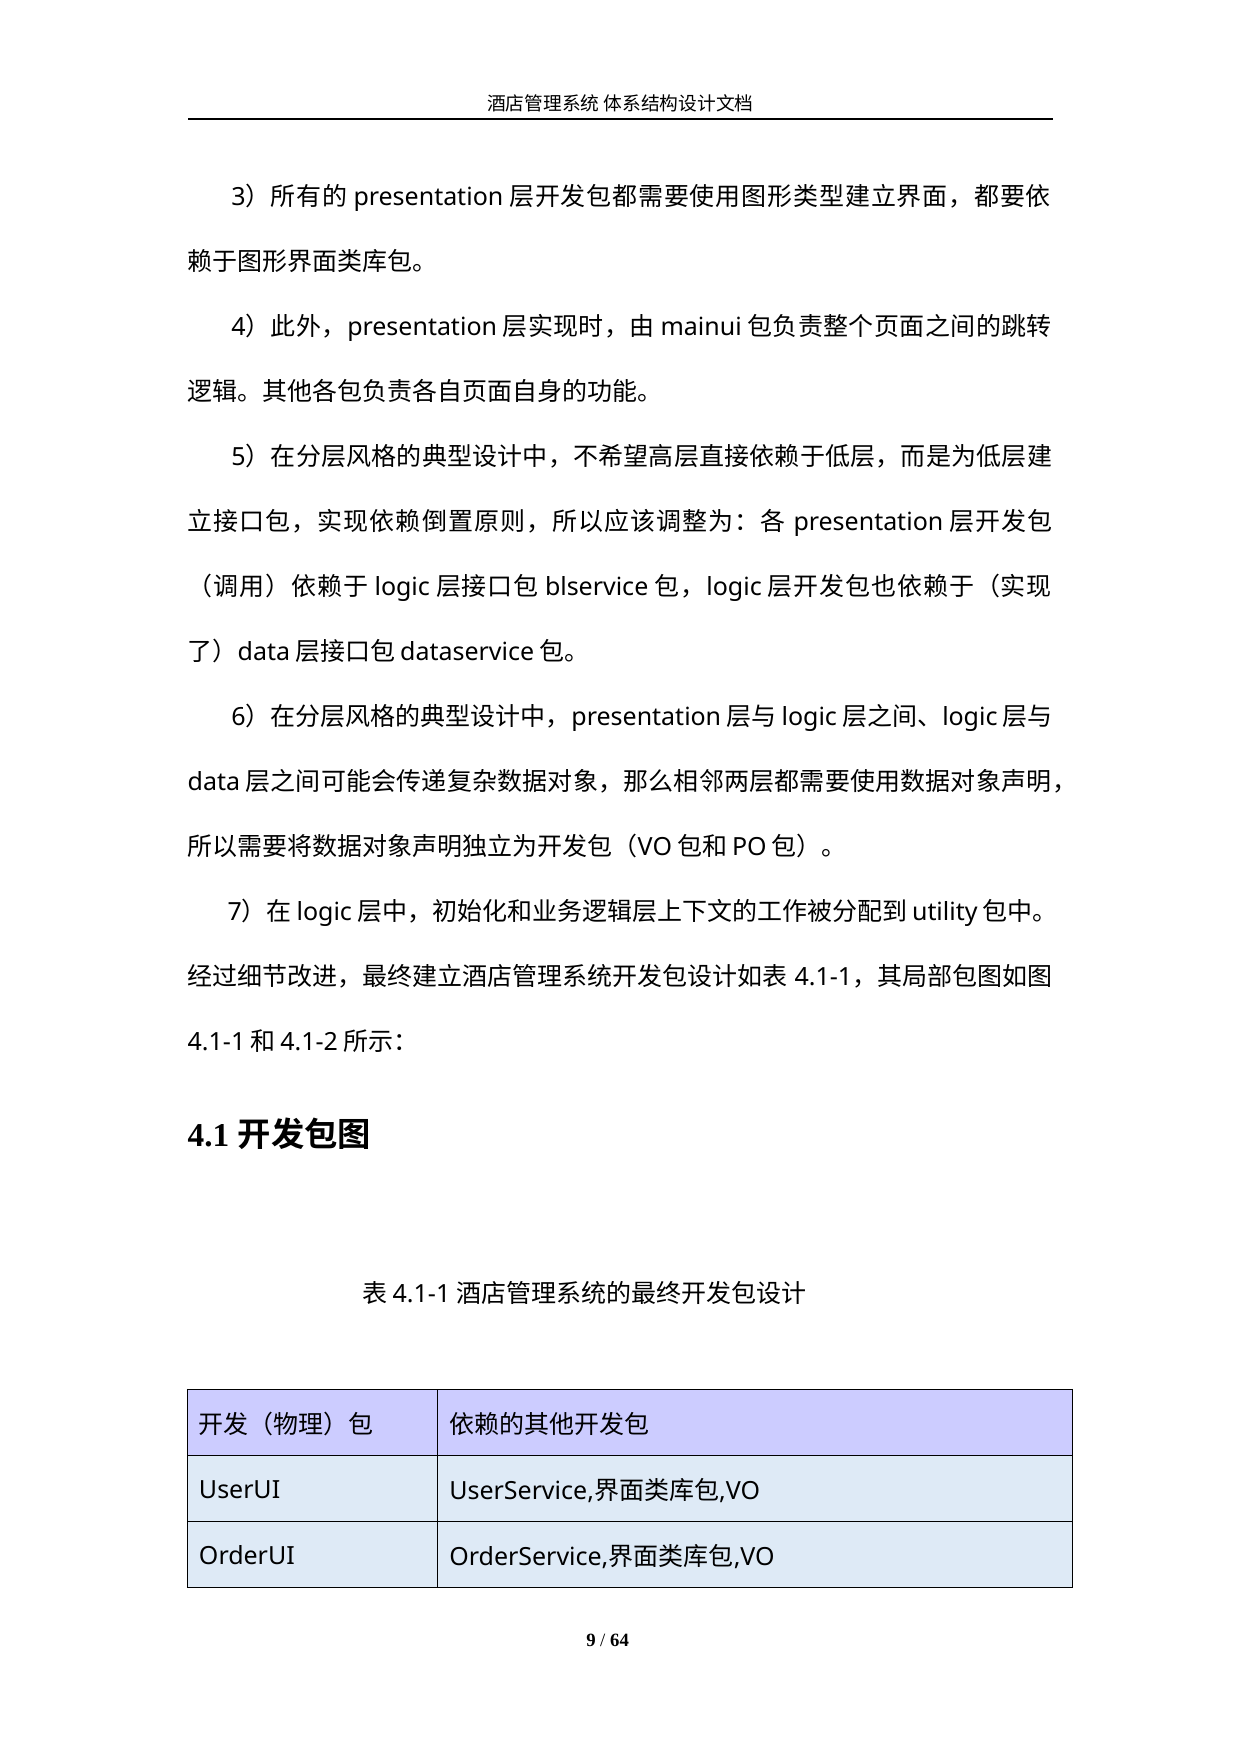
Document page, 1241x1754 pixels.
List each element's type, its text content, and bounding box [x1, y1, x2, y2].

list 在分层风格的典型设计中，不希望高层直接依赖于低层，而是为低层建立接口包，实现依赖倒置原则，所以应该调整为：各presentation层开发包（调用）依赖于logic层接口包blservice包，logic层开发包也依赖于（实现了）data层接口包dataservice包。 [187, 422, 1053, 682]
table_cell OrderService,界面类库包,VO [438, 1522, 1072, 1587]
list 此外，presentation层实现时，由mainui包负责整个页面之间的跳转逻辑。其他各包负责各自页面自身的功能。 [187, 292, 1053, 422]
list 所有的presentation层开发包都需要使用图形类型建立界面，都要依赖于图形界面类库包。 [187, 162, 1053, 292]
list 在分层风格的典型设计中，presentation层与logic层之间、logic层与data层之间可能会传递复杂数据对象，那么相邻两层都需要使用数据对象声明，所以需要将数据对象声明独立为开发包（VO包和PO包）。 [187, 682, 1053, 877]
table_cell UserUI [188, 1456, 437, 1521]
table_cell UserService,界面类库包,VO [438, 1456, 1072, 1521]
table_header 依赖的其他开发包 [438, 1390, 1072, 1455]
text 7）在logic层中，初始化和业务逻辑层上下文的工作被分配到utility包中。 [187, 877, 1053, 942]
subtitle 4.1 开发包图 [187, 1099, 1053, 1164]
table_cell OrderUI [188, 1522, 437, 1587]
text 经过细节改进，最终建立酒店管理系统开发包设计如表4.1-1，其局部包图如图4.1-1和4.1-2所示： [187, 942, 1053, 1072]
table_header 开发（物理）包 [188, 1390, 437, 1455]
text 表4.1-1 酒店管理系统的最终开发包设计 [187, 1259, 1053, 1324]
